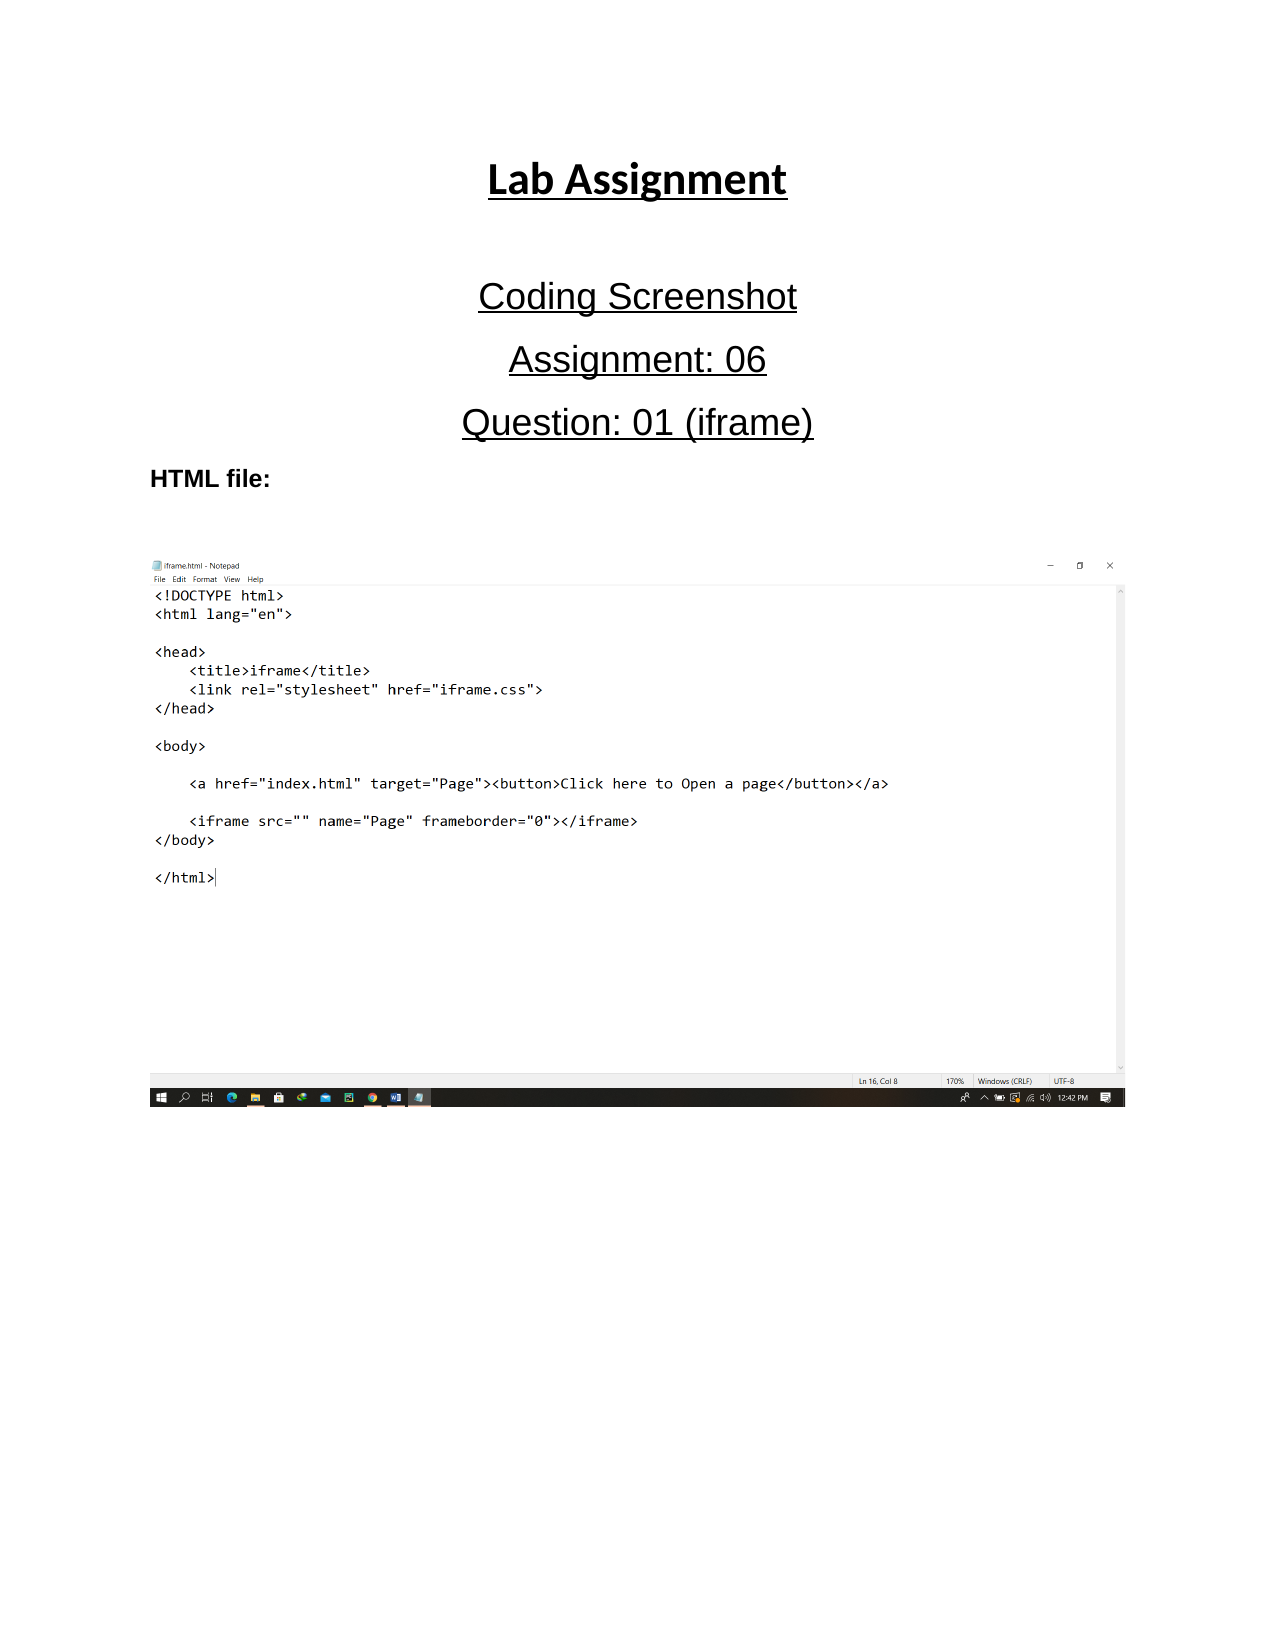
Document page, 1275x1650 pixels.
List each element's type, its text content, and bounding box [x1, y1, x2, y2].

text Assignment: 06 [150, 337, 1125, 380]
text Coding Screenshot [150, 274, 1125, 317]
text HTML file: [150, 463, 1125, 492]
picture [150, 558, 1125, 1107]
text Question: 01 (iframe) [150, 400, 1125, 443]
text Lab Assignment [150, 150, 1125, 206]
